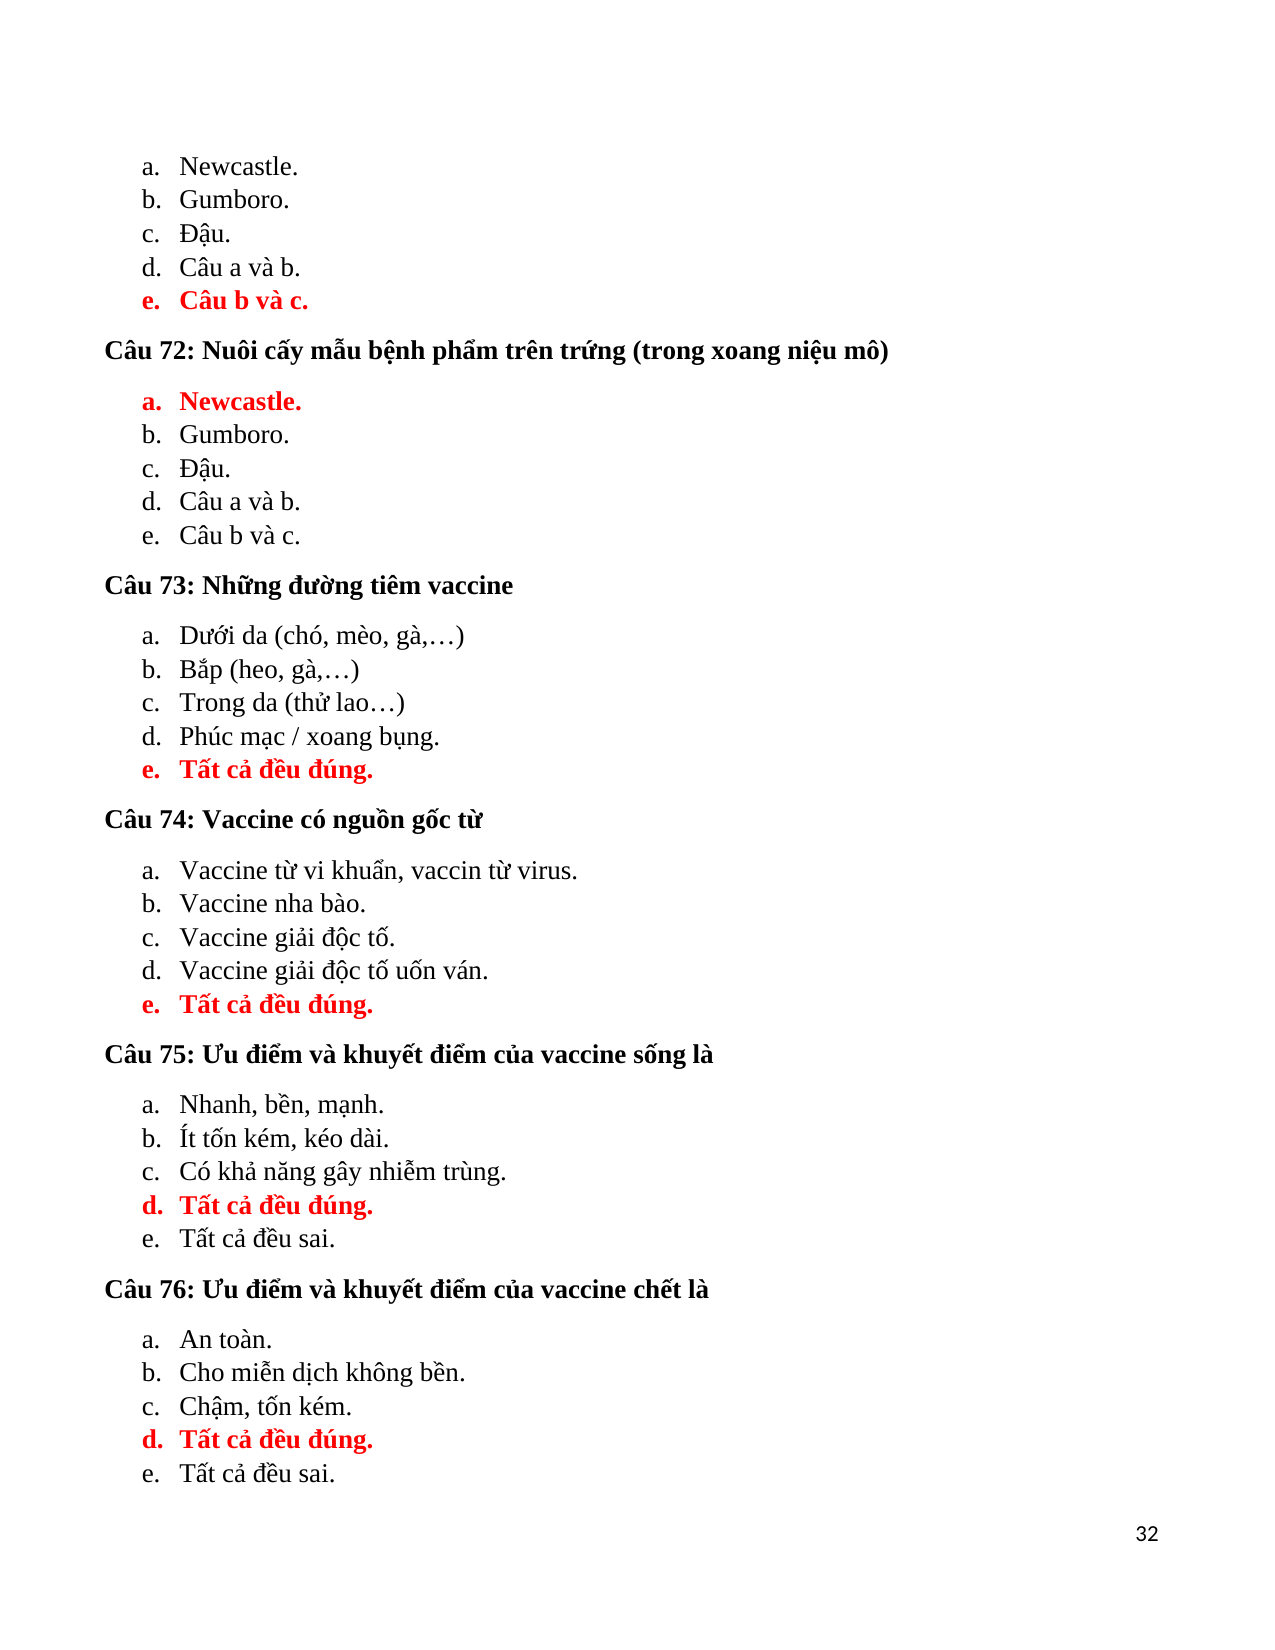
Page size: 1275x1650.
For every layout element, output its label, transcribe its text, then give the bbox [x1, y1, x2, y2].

list Vaccine nha bào. [142, 887, 1158, 918]
list Chậm, tốn kém. [142, 1390, 1158, 1421]
text Câu 72: Nuôi cấy mẫu bệnh phẩm trên trứng (trong xoang niệu mô) [104, 334, 1158, 366]
list Đậu. [142, 452, 1158, 483]
list Bắp (heo, gà,…) [142, 653, 1158, 684]
list Câu b và c. [142, 519, 1158, 550]
list Cho miễn dịch không bền. [142, 1356, 1158, 1388]
list Câu b và c. [142, 284, 1158, 315]
list Tất cả đều sai. [142, 1457, 1158, 1488]
list Dưới da (chó, mèo, gà,…) [142, 619, 1158, 650]
list Tất cả đều đúng. [142, 1423, 1158, 1455]
list Câu a và b. [142, 485, 1158, 516]
list Đậu. [142, 217, 1158, 248]
list Vaccine giải độc tố. [142, 921, 1158, 952]
list Tất cả đều đúng. [142, 753, 1158, 784]
list Newcastle. [142, 150, 1158, 181]
list Newcastle. [142, 384, 1158, 416]
list Vaccine từ vi khuẩn, vaccin từ virus. [142, 854, 1158, 885]
list An toàn. [142, 1323, 1158, 1354]
text Câu 76: Ưu điểm và khuyết điểm của vaccine chết là [104, 1273, 1158, 1304]
list Tất cả đều sai. [142, 1222, 1158, 1254]
list Có khả năng gây nhiễm trùng. [142, 1155, 1158, 1187]
list Nhanh, bền, mạnh. [142, 1088, 1158, 1119]
text Câu 74: Vaccine có nguồn gốc từ [104, 803, 1158, 835]
list Gumboro. [142, 418, 1158, 449]
list Ít tốn kém, kéo dài. [142, 1122, 1158, 1153]
list Trong da (thử lao…) [142, 686, 1158, 717]
text Câu 75: Ưu điểm và khuyết điểm của vaccine sống là [104, 1038, 1158, 1069]
list Phúc mạc / xoang bụng. [142, 720, 1158, 751]
list Câu a và b. [142, 251, 1158, 282]
list Tất cả đều đúng. [142, 988, 1158, 1019]
list Gumboro. [142, 183, 1158, 215]
text Câu 73: Những đường tiêm vaccine [104, 569, 1158, 600]
list Tất cả đều đúng. [142, 1189, 1158, 1220]
list Vaccine giải độc tố uốn ván. [142, 954, 1158, 986]
